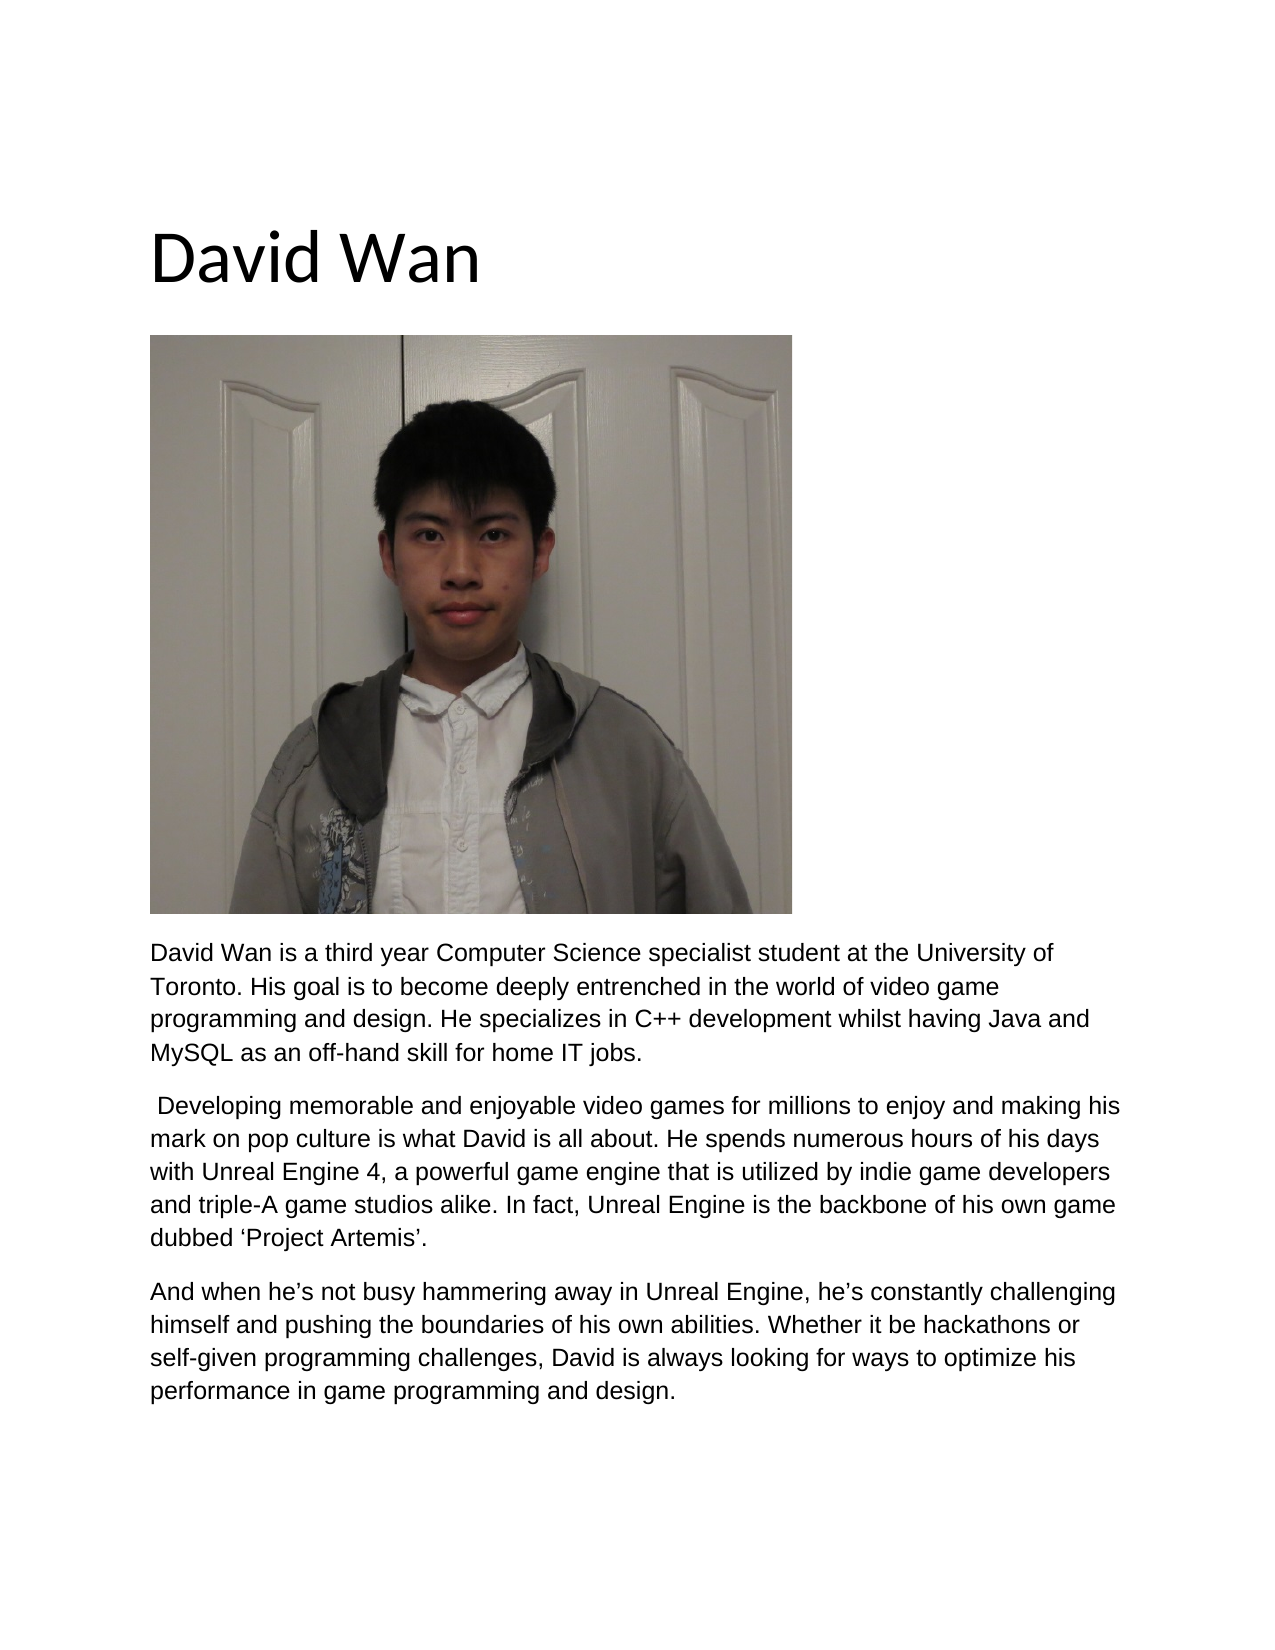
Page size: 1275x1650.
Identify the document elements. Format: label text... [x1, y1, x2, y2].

text David Wan [150, 209, 1125, 301]
text Developing memorable and enjoyable video games for millions to enjoy and making his mark on pop culture is what David is all about. He spends numerous hours of his days with Unreal Engine 4, a powerful game engine that is utilized by indie game developers and triple-A game studios alike. In fact, Unreal Engine is the backbone of his own game dubbed ‘Project Artemis’. [150, 1091, 1125, 1252]
text David Wan is a third year Computer Science specialist student at the University of Toronto. His goal is to become deeply entrenched in the world of video game programming and design. He specializes in C++ development whilst having Java and MySQL as an off-hand skill for home IT jobs. [150, 938, 1125, 1066]
text And when he’s not busy hammering away in Unreal Engine, he’s constantly challenging himself and pushing the boundaries of his own abilities. Whether it be hackathons or self-given programming challenges, David is always looking for ways to optimize his performance in game programming and design. [150, 1277, 1125, 1405]
picture [150, 335, 793, 914]
